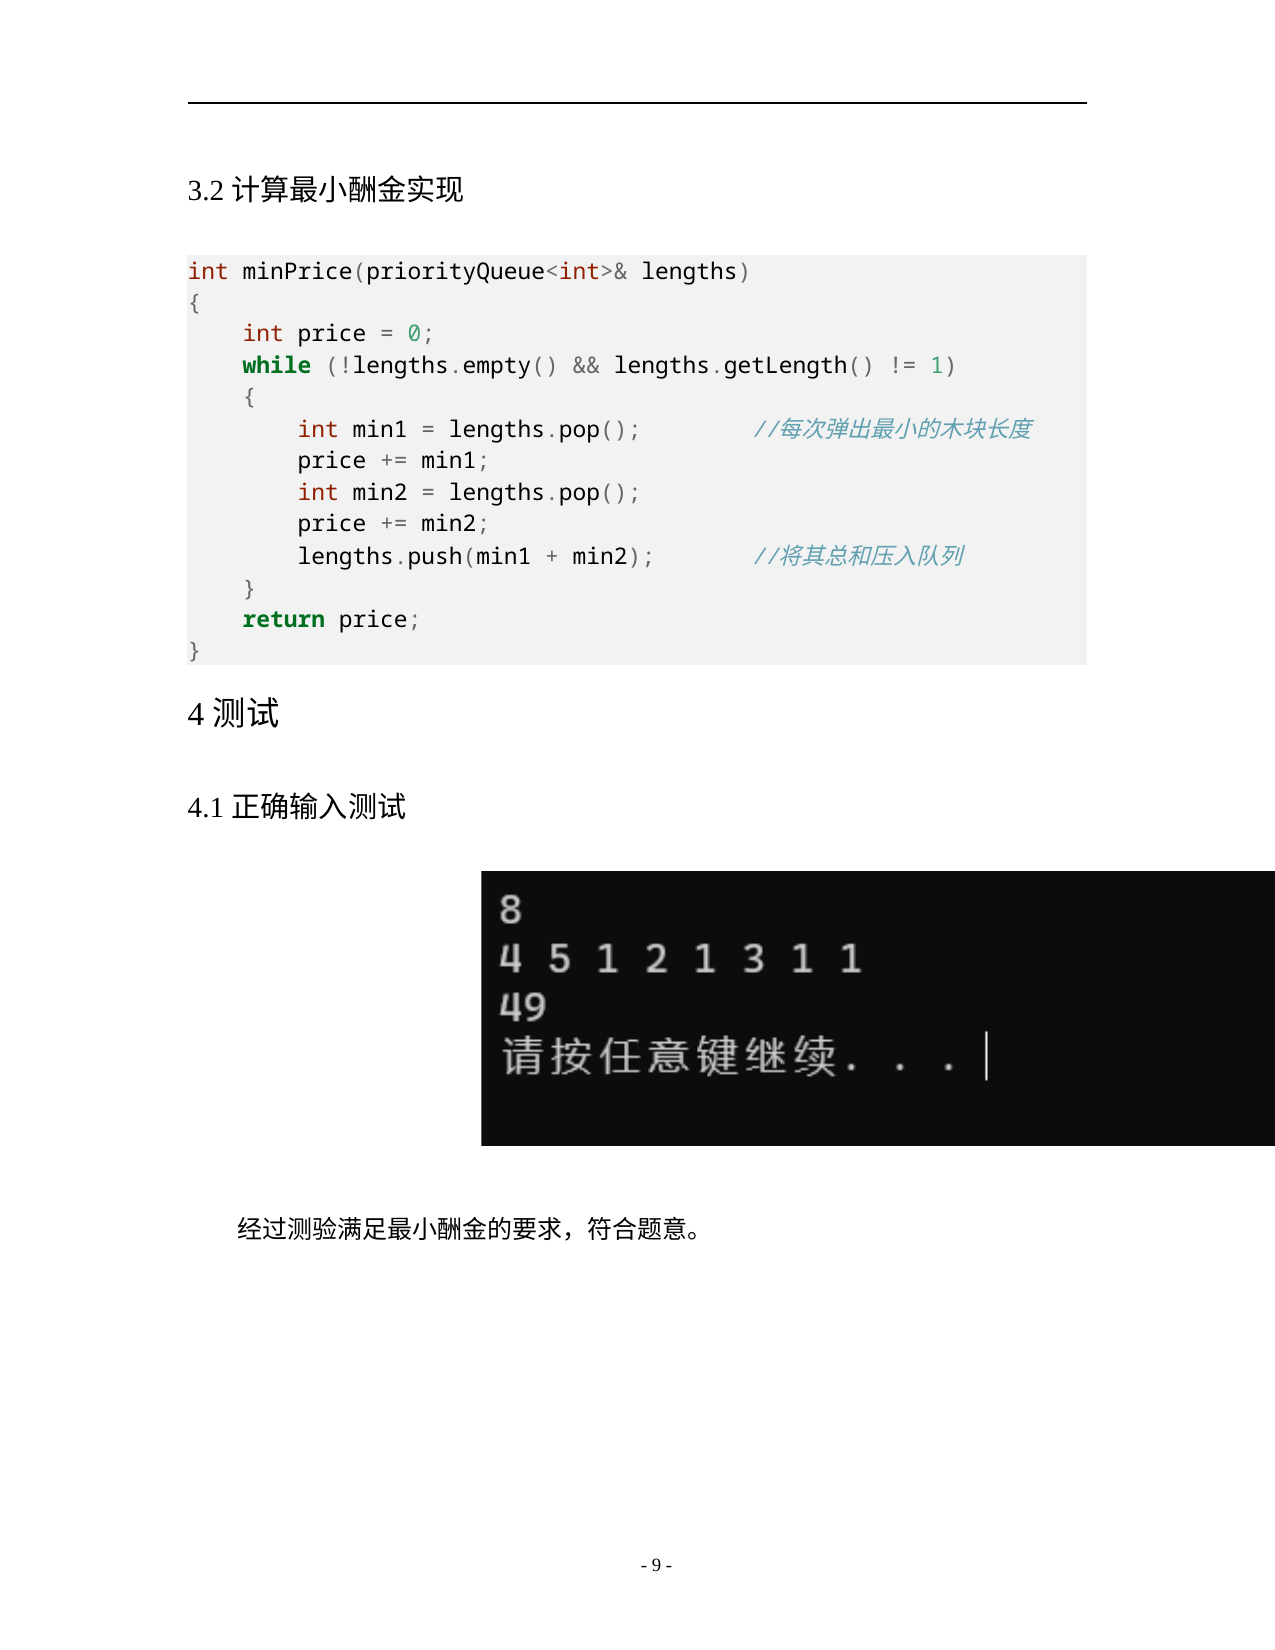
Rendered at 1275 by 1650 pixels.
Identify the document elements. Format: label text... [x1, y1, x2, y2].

subtitle 4.1 正确输入测试 [187, 783, 1087, 826]
subtitle 4 测试 [187, 690, 1087, 736]
subtitle 3.2 计算最小酬金实现 [187, 166, 1087, 209]
picture [481, 871, 1275, 1146]
text 经过测验满足最小酬金的要求，符合题意。 [187, 1209, 1087, 1245]
text int minPrice(priorityQueue<int>& lengths) { int price = 0; while (!lengths.empty() && lengths.getLength() != 1) { int min1 = lengths.pop(); //每次弹出最小的木块长度 price += min1; int min2 = lengths.pop(); price += min2; lengths.push(min1 + min2); //将其总和压入队列 } return price; } [187, 255, 1087, 665]
